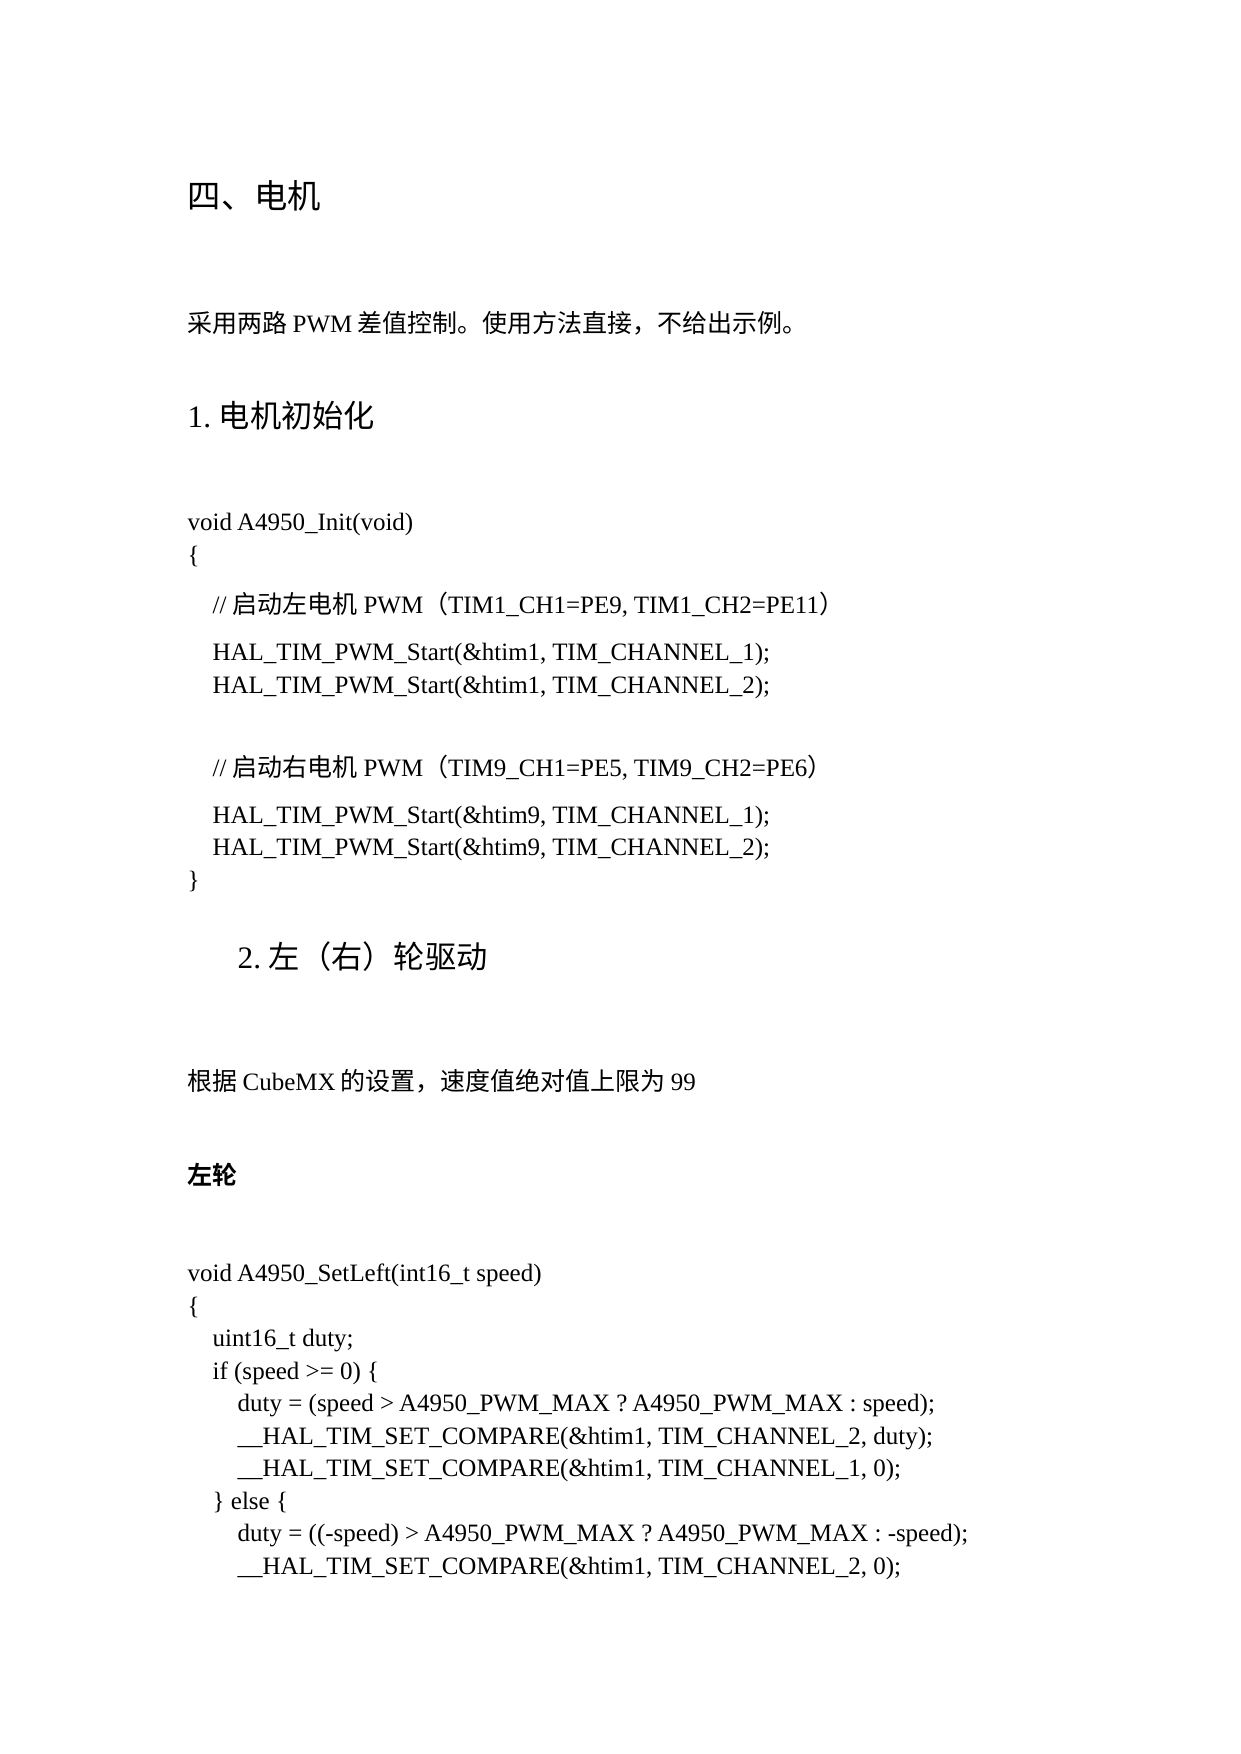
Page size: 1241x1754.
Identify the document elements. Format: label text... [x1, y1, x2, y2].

text } else { [187, 1484, 1053, 1516]
text HAL_TIM_PWM_Start(&htim1, TIM_CHANNEL_1); [187, 635, 1053, 668]
subtitle 左（右）轮驱动 [237, 922, 1053, 987]
text duty = ((-speed) > A4950_PWM_MAX ? A4950_PWM_MAX : -speed); [187, 1516, 1053, 1549]
text __HAL_TIM_SET_COMPARE(&htim1, TIM_CHANNEL_2, 0); [187, 1549, 1053, 1581]
list 采用两路PWM差值控制。使用方法直接，不给出示例。 [187, 289, 1053, 354]
text void A4950_SetLeft(int16_t speed) [187, 1256, 1053, 1289]
text } [187, 863, 1053, 895]
subtitle 左轮 [187, 1141, 1053, 1206]
text // 启动左电机 PWM（TIM1_CH1=PE9, TIM1_CH2=PE11） [187, 570, 1053, 635]
subtitle 电机 [187, 162, 1053, 227]
text HAL_TIM_PWM_Start(&htim1, TIM_CHANNEL_2); [187, 668, 1053, 700]
text void A4950_Init(void) [187, 505, 1053, 538]
text // 启动右电机 PWM（TIM9_CH1=PE5, TIM9_CH2=PE6） [187, 733, 1053, 798]
text HAL_TIM_PWM_Start(&htim9, TIM_CHANNEL_1); [187, 798, 1053, 830]
subtitle 电机初始化 [187, 381, 1053, 446]
text { [187, 1289, 1053, 1321]
text uint16_t duty; [187, 1321, 1053, 1354]
text { [187, 538, 1053, 570]
text if (speed >= 0) { [187, 1354, 1053, 1386]
text __HAL_TIM_SET_COMPARE(&htim1, TIM_CHANNEL_2, duty); [187, 1419, 1053, 1451]
text __HAL_TIM_SET_COMPARE(&htim1, TIM_CHANNEL_1, 0); [187, 1451, 1053, 1484]
text duty = (speed > A4950_PWM_MAX ? A4950_PWM_MAX : speed); [187, 1386, 1053, 1419]
text 根据CubeMX的设置，速度值绝对值上限为99 [187, 1047, 1053, 1112]
text HAL_TIM_PWM_Start(&htim9, TIM_CHANNEL_2); [187, 830, 1053, 863]
